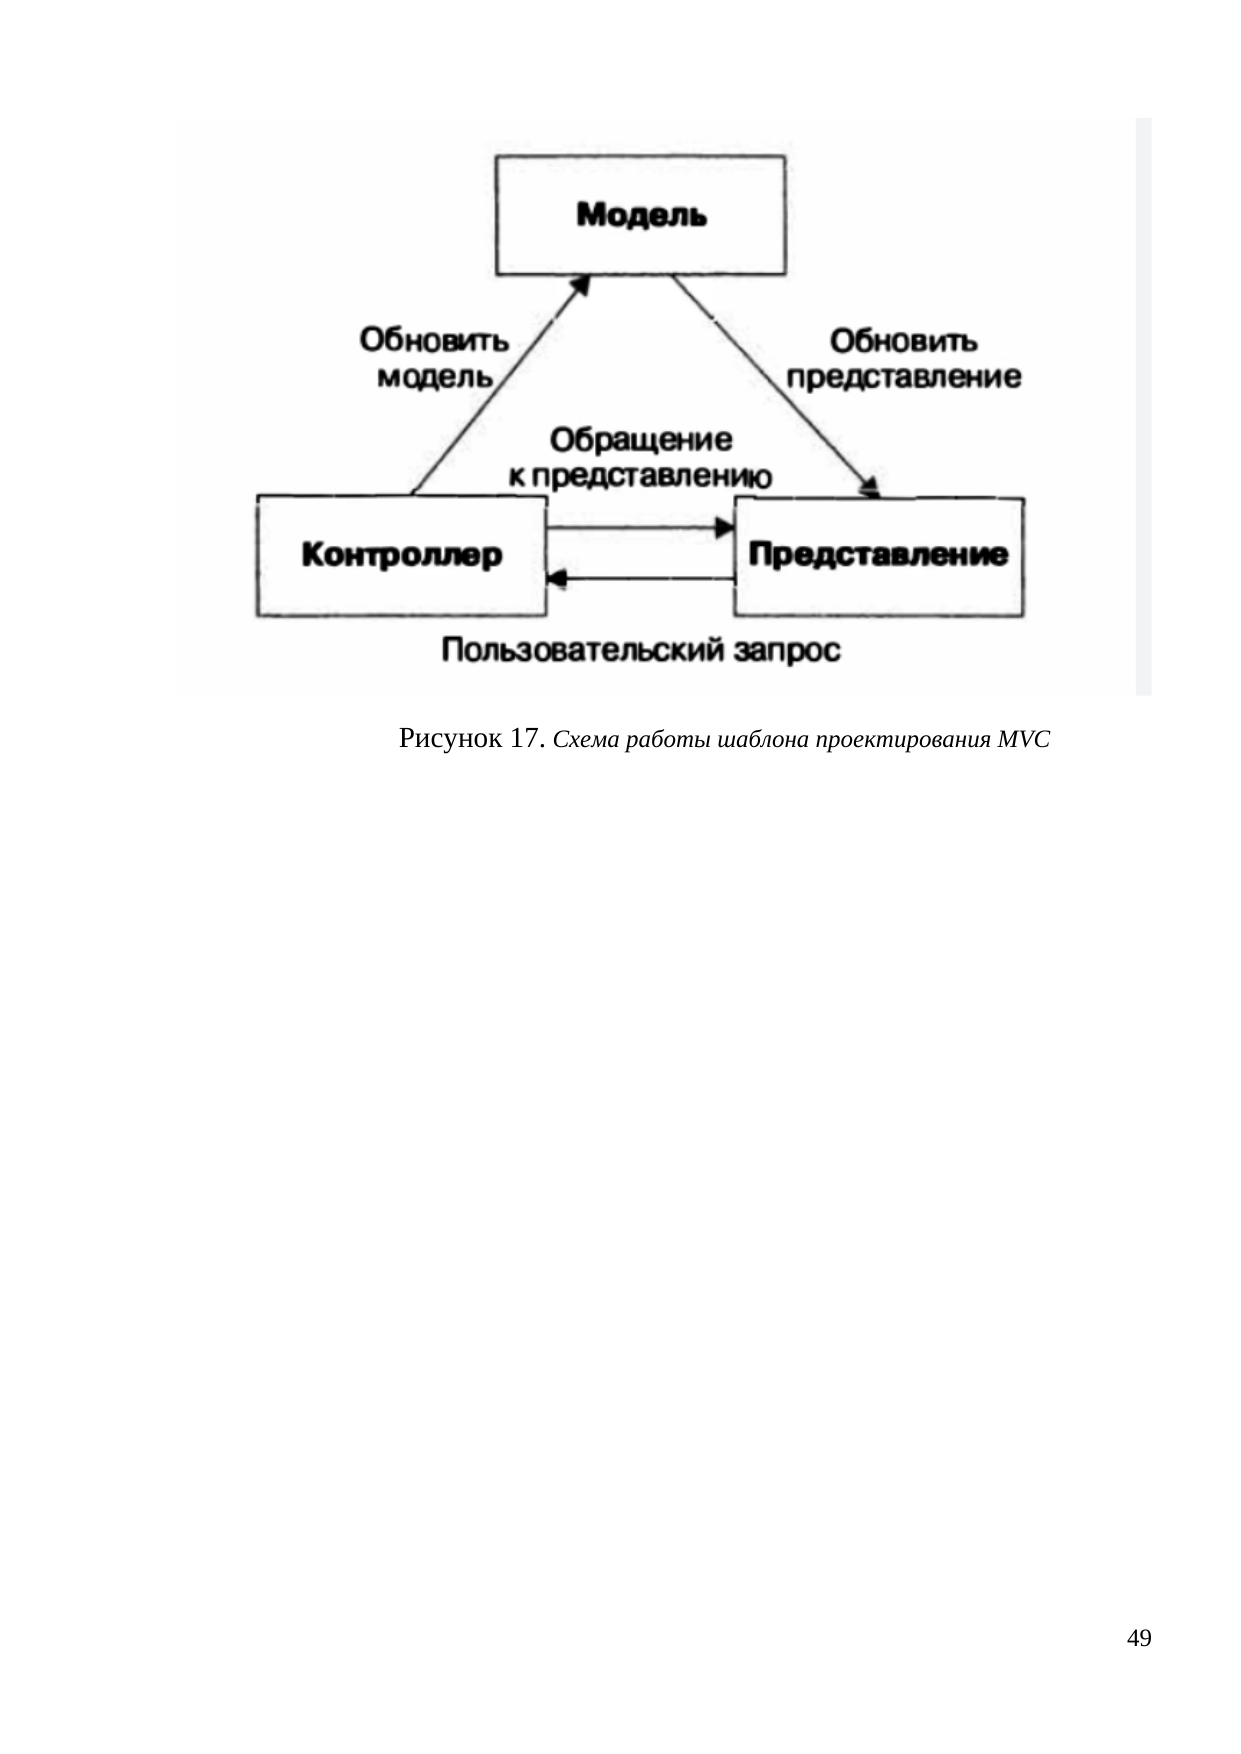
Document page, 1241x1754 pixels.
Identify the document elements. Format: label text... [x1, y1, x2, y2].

picture [177, 118, 1152, 716]
text Рисунок 17. Схема работы шаблона проектирования MVC [177, 720, 1152, 754]
